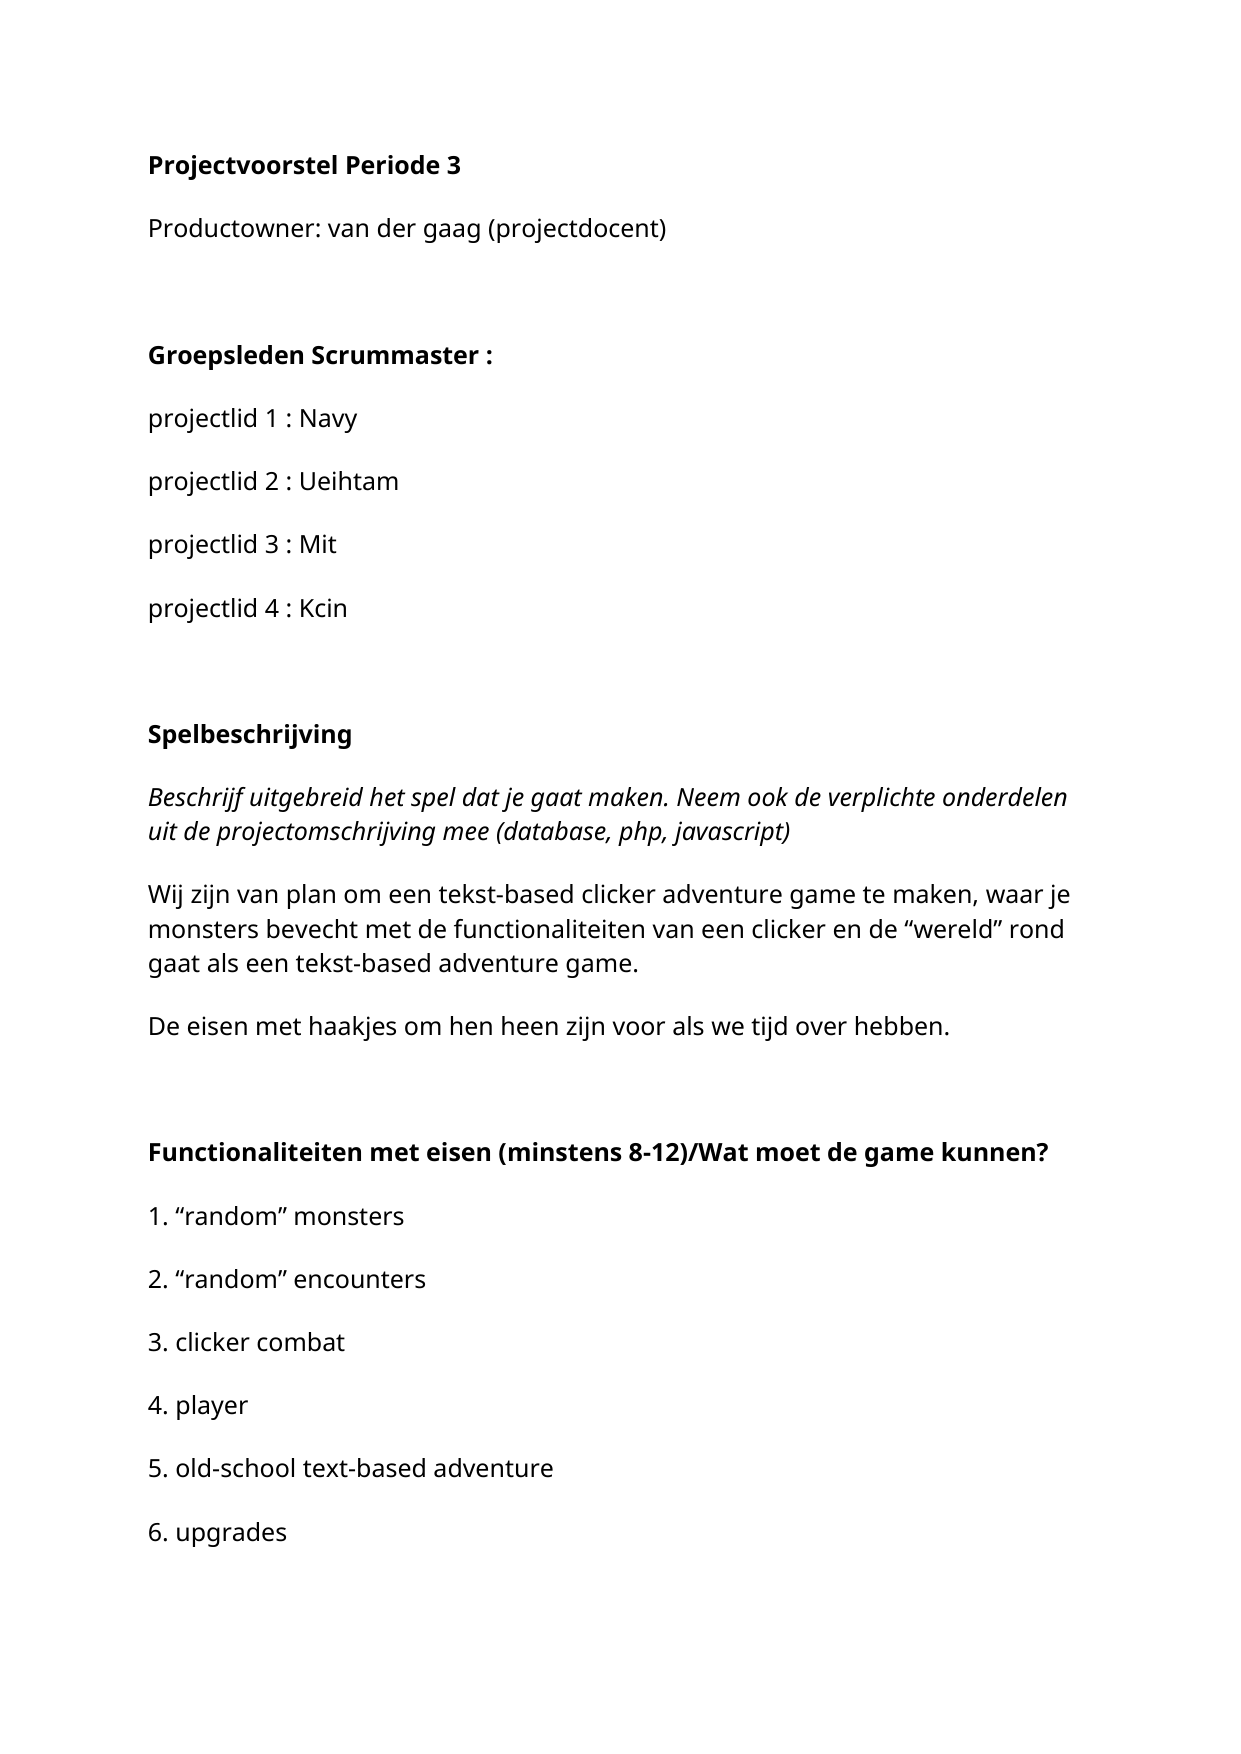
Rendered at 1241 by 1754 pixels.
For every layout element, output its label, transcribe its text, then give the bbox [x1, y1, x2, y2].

text Productowner: van der gaag (projectdocent) [148, 211, 1093, 245]
text 3. clicker combat [148, 1325, 1093, 1359]
text 5. old-school text-based adventure [148, 1451, 1093, 1485]
text projectlid 4 : Kcin [148, 590, 1093, 624]
text 2. “random” encounters [148, 1261, 1093, 1296]
text projectlid 1 : Navy [148, 401, 1093, 434]
text Spelbeschrijving [148, 717, 1093, 751]
text Wij zijn van plan om een tekst-based clicker adventure game te maken, waar je monsters bevecht met de functionaliteiten van een clicker en de “wereld” rond gaat als een tekst-based adventure game. [148, 877, 1093, 979]
text 4. player [148, 1388, 1093, 1422]
text Projectvoorstel Periode 3 [148, 148, 1093, 182]
text Functionaliteiten met eisen (minstens 8-12)/Wat moet de game kunnen? [148, 1135, 1093, 1169]
text 1. “random” monsters [148, 1198, 1093, 1232]
text projectlid 3 : Mit [148, 527, 1093, 561]
text Groepsleden Scrummaster : [148, 337, 1093, 371]
text projectlid 2 : Ueihtam [148, 464, 1093, 498]
text 6. upgrades [148, 1514, 1093, 1548]
text De eisen met haakjes om hen heen zijn voor als we tijd over hebben. [148, 1008, 1093, 1043]
text Beschrijf uitgebreid het spel dat je gaat maken. Neem ook de verplichte onderdelen uit de projectomschrijving mee (database, php, javascript) [148, 780, 1093, 848]
